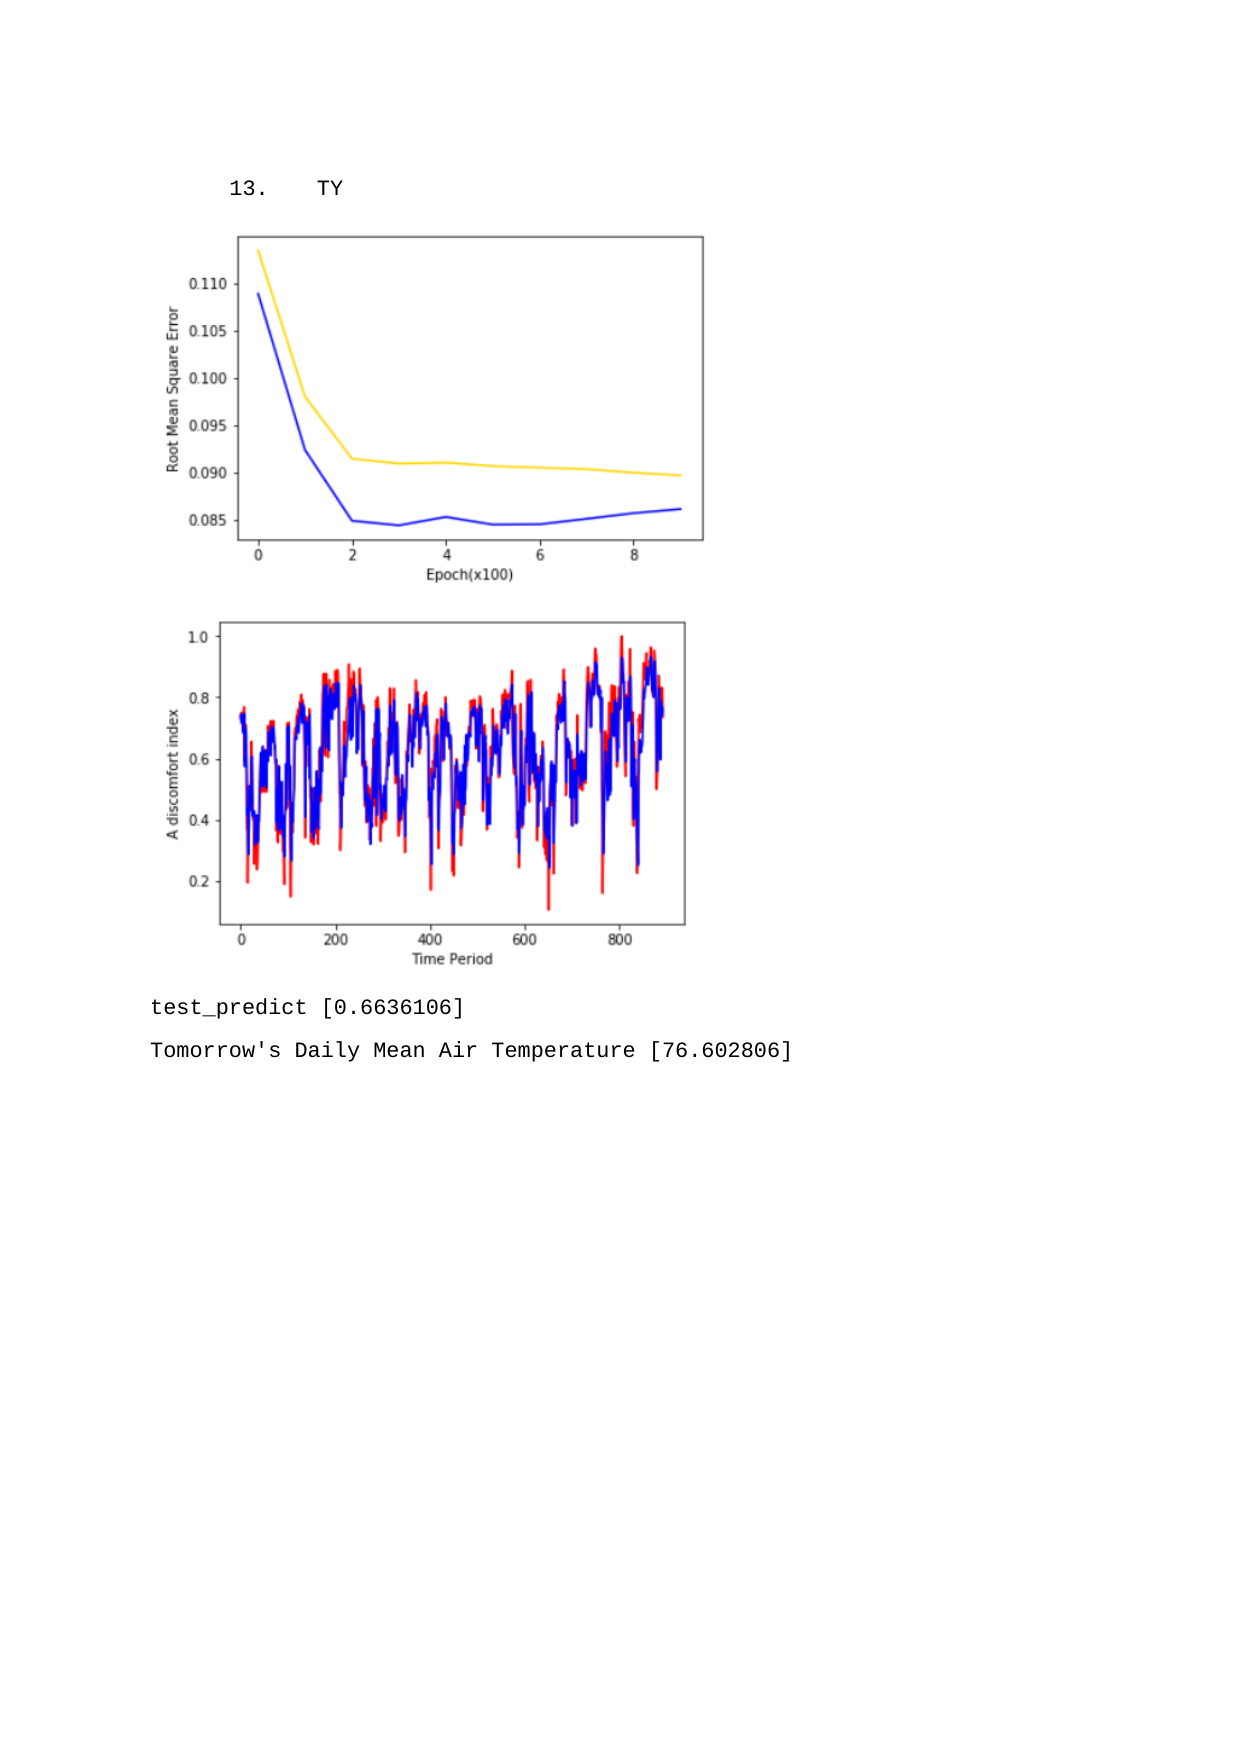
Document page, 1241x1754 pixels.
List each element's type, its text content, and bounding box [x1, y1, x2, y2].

picture [150, 220, 744, 978]
list TY [229, 177, 1090, 202]
text test_predict [0.6636106] [150, 996, 1090, 1021]
text Tomorrow's Daily Mean Air Temperature [76.602806] [150, 1039, 1090, 1064]
